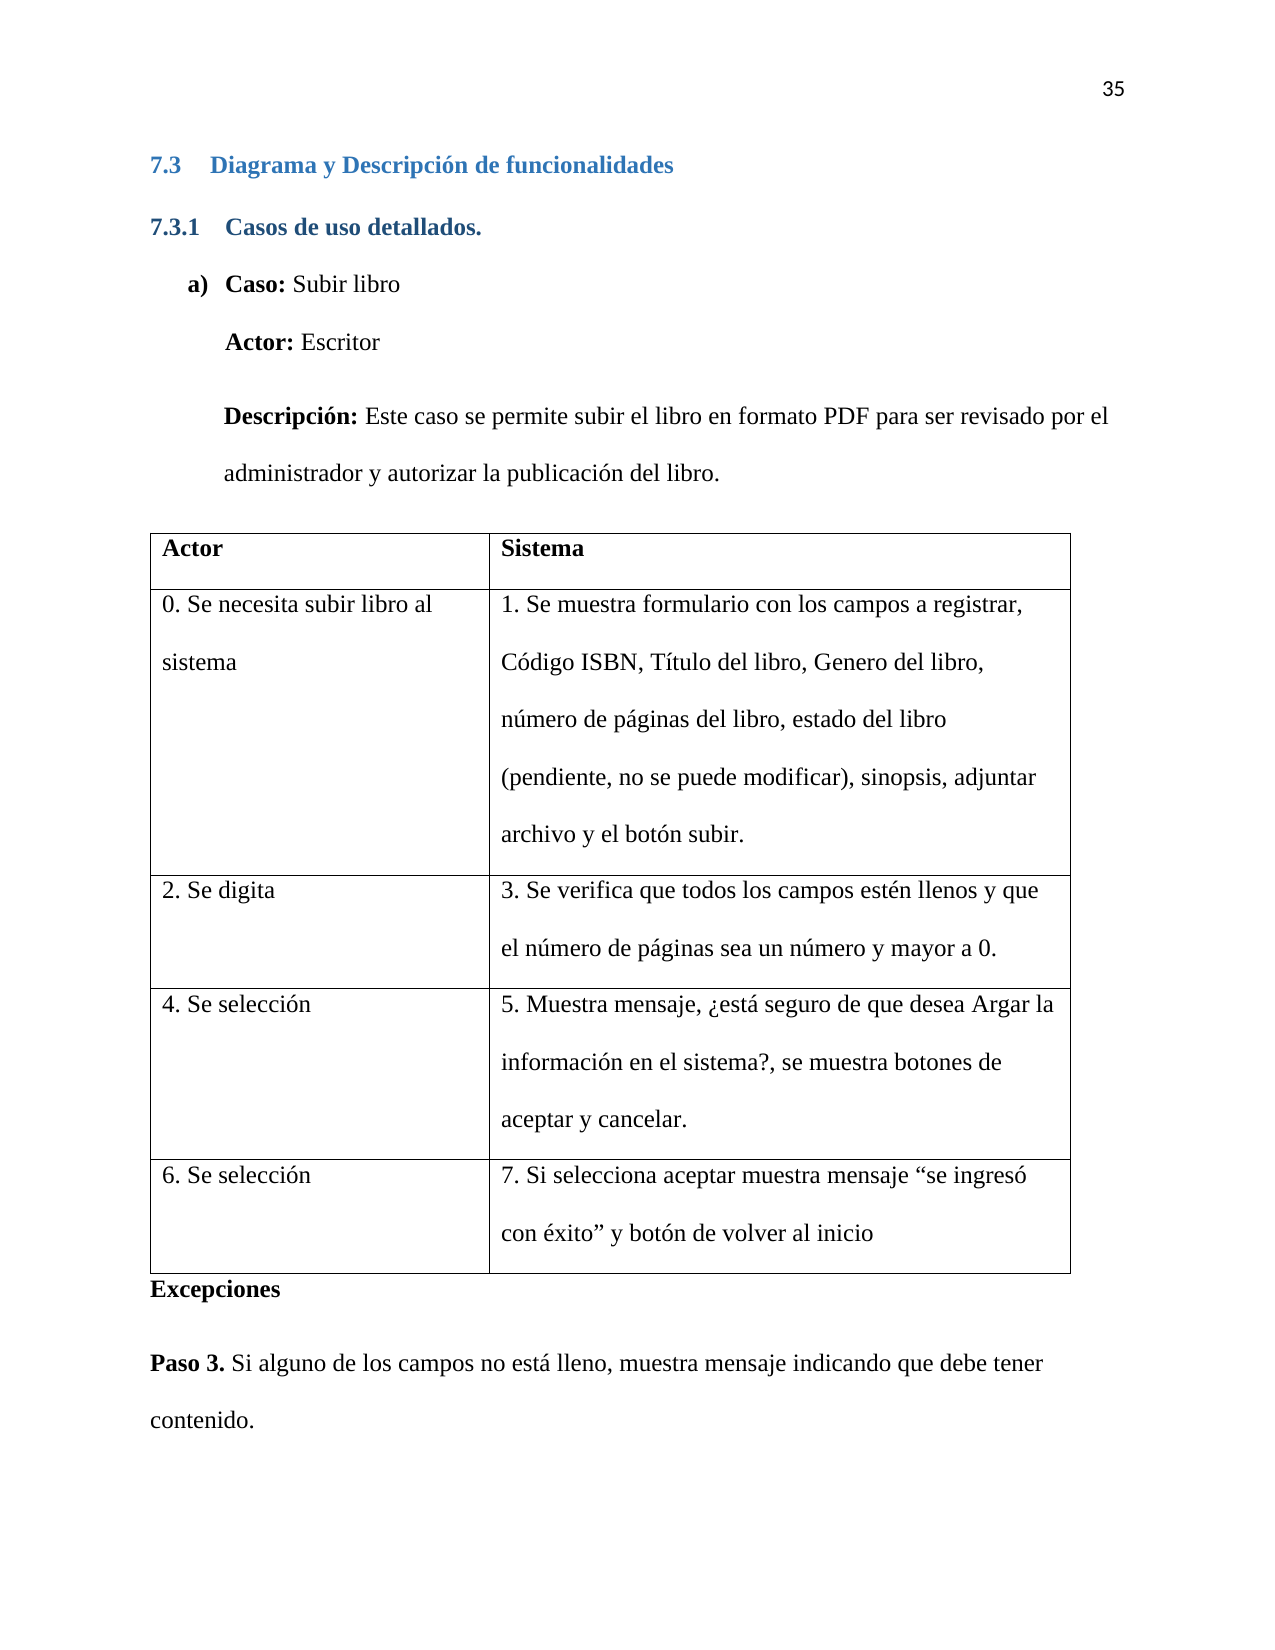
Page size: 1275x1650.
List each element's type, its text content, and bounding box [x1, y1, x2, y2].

subtitle Casos de uso detallados. [150, 212, 1125, 240]
subtitle Diagrama y Descripción de funcionalidades [150, 150, 1125, 179]
table_cell 3. Se verifica que todos los campos estén llenos y que el número de páginas sea un número y mayor a 0. [490, 876, 1070, 988]
list Caso: Subir libro [187, 269, 1125, 298]
list Actor: Escritor [225, 327, 1125, 355]
table_cell 1. Se muestra formulario con los campos a registrar, Código ISBN, Título del libro, Genero del libro, número de páginas del libro, estado del libro (pendiente, no se puede modificar), sinopsis, adjuntar archivo y el botón subir. [490, 590, 1070, 874]
table_cell 2. Se digita [151, 876, 489, 988]
table_header Sistema [490, 534, 1070, 588]
text Paso 3. Si alguno de los campos no está lleno, muestra mensaje indicando que debe tener contenido. [150, 1348, 1125, 1434]
table_header Actor [151, 534, 489, 588]
table_cell 0. Se necesita subir libro al sistema [151, 590, 489, 874]
table_cell 5. Muestra mensaje, ¿está seguro de que desea Argar la información en el sistema?, se muestra botones de aceptar y cancelar. [490, 989, 1070, 1159]
table_cell 7. Si selecciona aceptar muestra mensaje “se ingresó con éxito” y botón de volver al inicio [490, 1160, 1070, 1273]
text Descripción: Este caso se permite subir el libro en formato PDF para ser revisado por el administrador y autorizar la publicación del libro. [224, 401, 1125, 487]
table_cell 6. Se selección [151, 1160, 489, 1273]
text Excepciones [150, 1274, 1125, 1302]
table_cell 4. Se selección [151, 989, 489, 1159]
